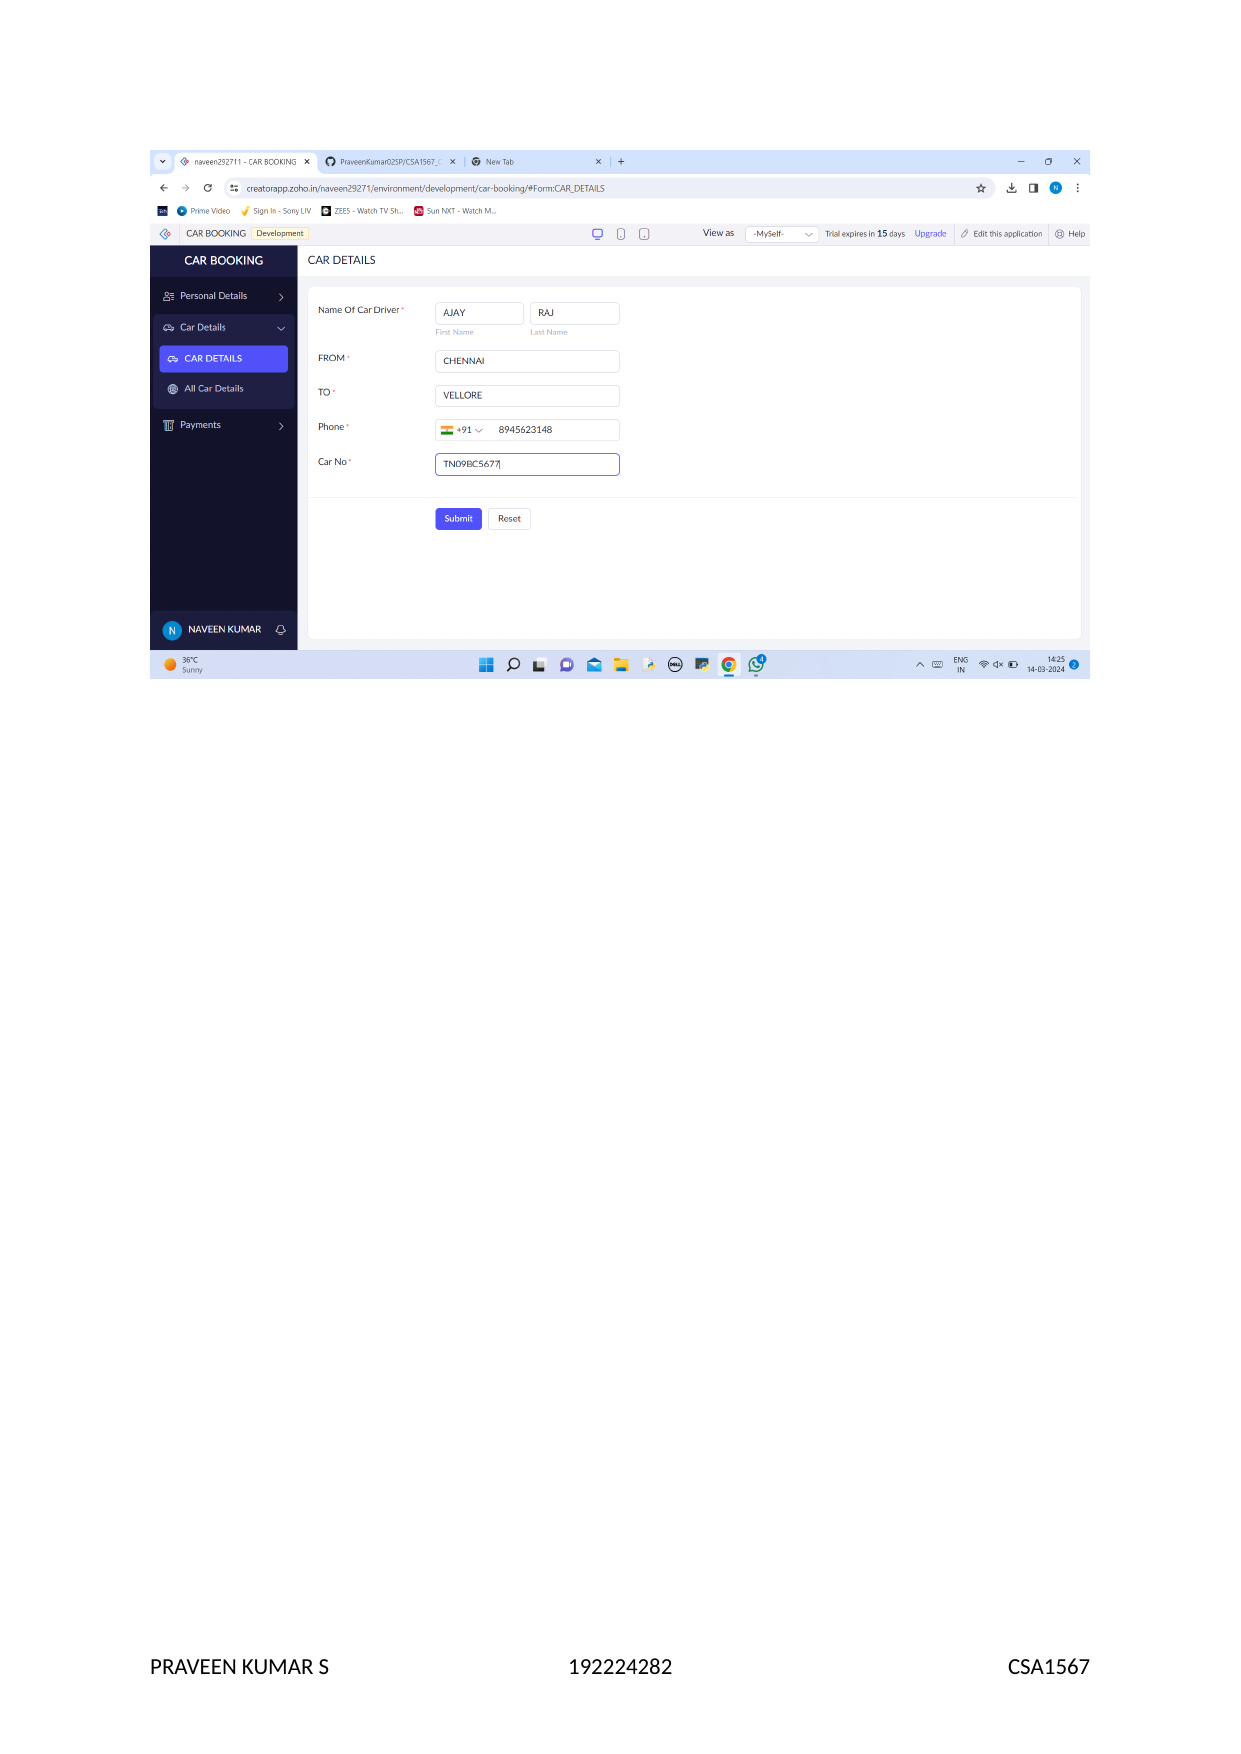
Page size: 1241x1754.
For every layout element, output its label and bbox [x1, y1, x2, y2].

picture [150, 150, 1091, 679]
